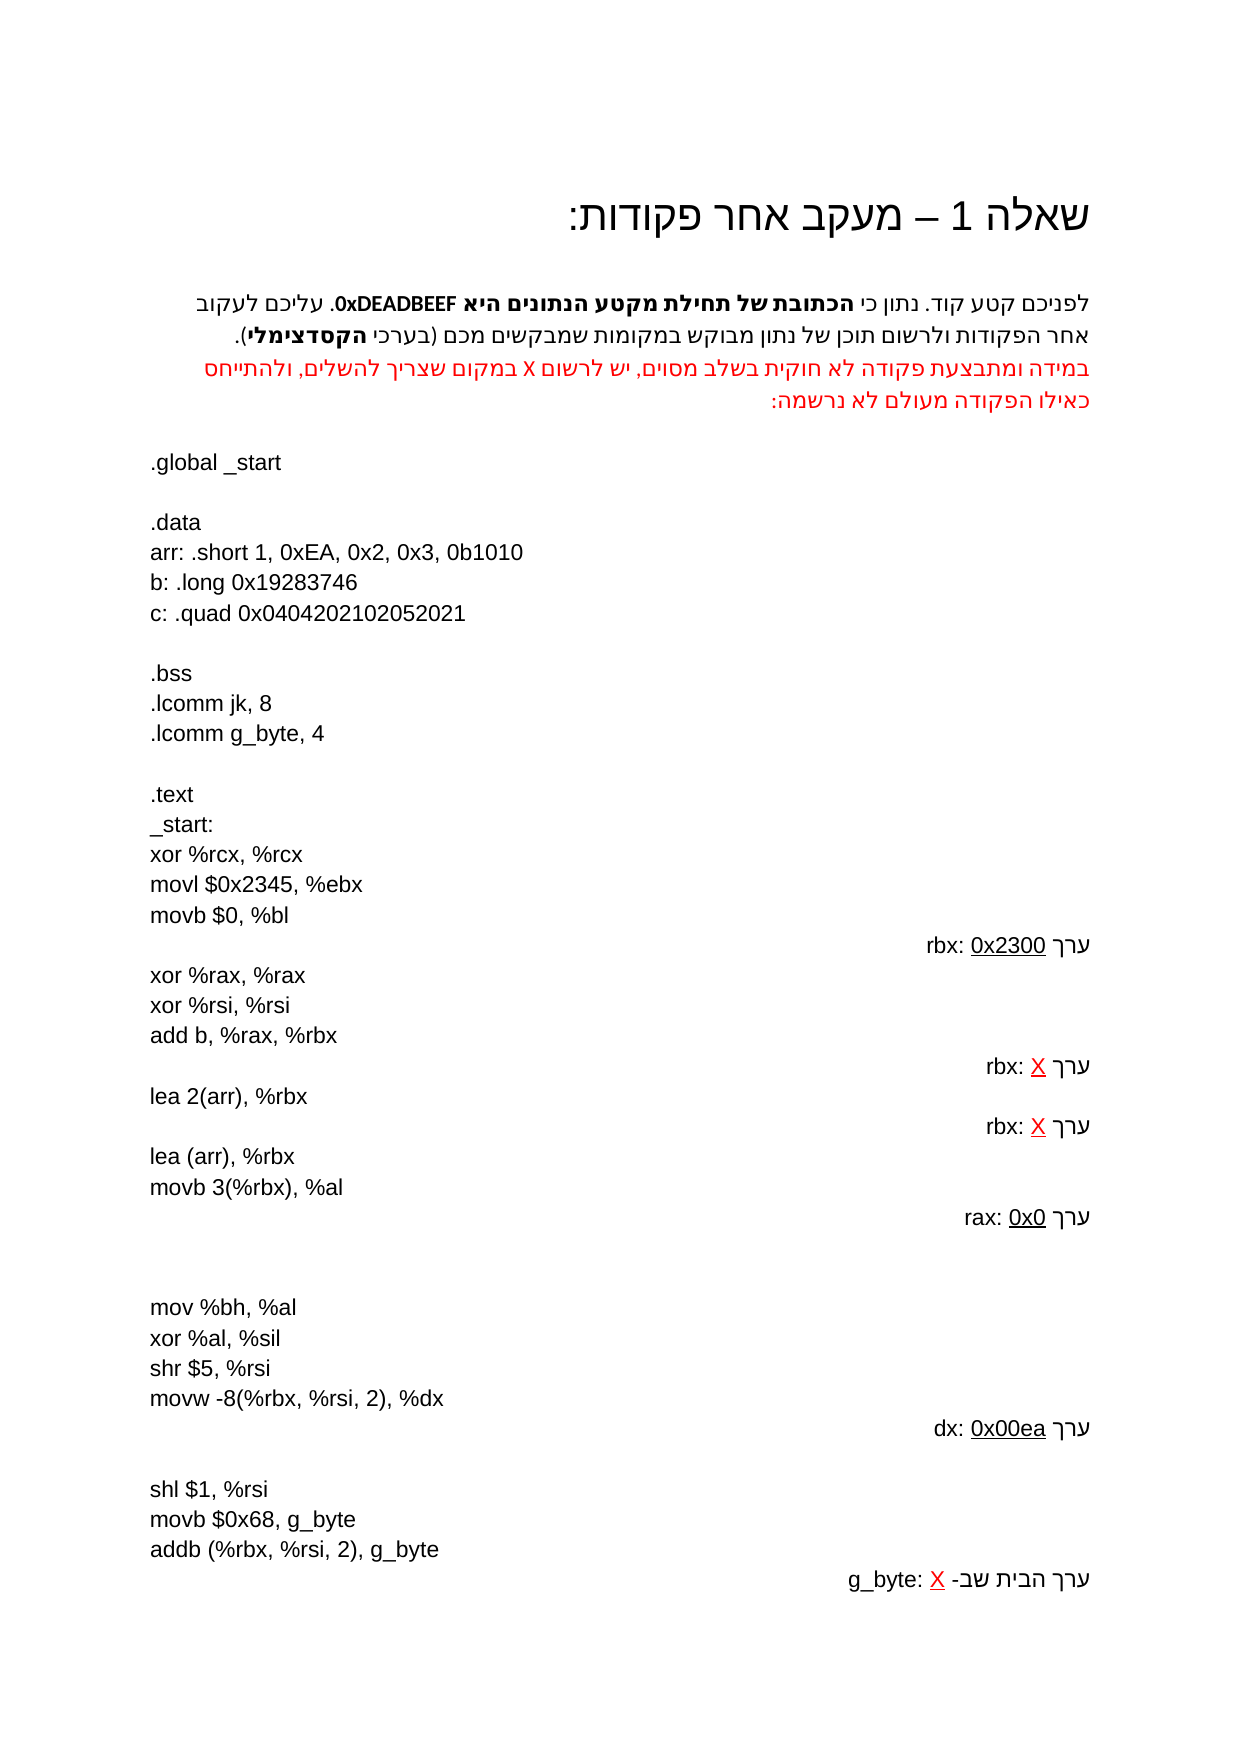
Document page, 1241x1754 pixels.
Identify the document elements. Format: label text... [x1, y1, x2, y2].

text .text [150, 781, 1090, 807]
text lea (arr), %rbx [150, 1143, 1090, 1169]
text xor %rsi, %rsi [150, 992, 1090, 1018]
text _start: [150, 811, 1090, 837]
text c: .quad 0x0404202102052021 [150, 599, 1090, 626]
text add b, %rax, %rbx [150, 1022, 1090, 1049]
text shl $1, %rsi [150, 1476, 1090, 1502]
subtitle שאלה 1 – מעקב אחר פקודות: [150, 192, 1090, 239]
text ערך rbx: 0x2300 [150, 932, 1090, 958]
text shr $5, %rsi [150, 1355, 1090, 1381]
text xor %rax, %rax [150, 962, 1090, 988]
text במידה ומתבצעת פקודה לא חוקית בשלב מסוים, יש לרשום X במקום שצריך להשלים, ולהתייחס כאילו הפקודה מעולם לא נרשמה: [150, 354, 1090, 414]
text לפניכם קטע קוד. נתון כי הכתובת של תחילת מקטע הנתונים היא 0xDEADBEEF. עליכם לעקוב אחר הפקודות ולרשום תוכן של נתון מבוקש במקומות שמבקשים מכם (בערכי הקסדצימלי). [150, 289, 1090, 350]
text ערך rax: 0x0 [150, 1204, 1090, 1230]
text movb $0, %bl [150, 902, 1090, 928]
text ערך rbx: X [150, 1053, 1090, 1079]
text mov %bh, %al [150, 1294, 1090, 1321]
text ערך rbx: X [150, 1113, 1090, 1139]
text movl $0x2345, %ebx [150, 871, 1090, 898]
text .lcomm jk, 8 [150, 690, 1090, 716]
text lea 2(arr), %rbx [150, 1083, 1090, 1109]
text .lcomm g_byte, 4 [150, 720, 1090, 747]
text movw -8(%rbx, %rsi, 2), %dx [150, 1385, 1090, 1411]
text b: .long 0x19283746 [150, 569, 1090, 596]
text .bss [150, 660, 1090, 686]
text ערך הבית שב- g_byte: X [150, 1566, 1090, 1592]
text movb 3(%rbx), %al [150, 1173, 1090, 1200]
text .global _start [150, 448, 1090, 475]
text movb $0x68, g_byte [150, 1506, 1090, 1532]
text arr: .short 1, 0xEA, 0x2, 0x3, 0b1010 [150, 539, 1090, 565]
text ערך dx: 0x00ea [150, 1415, 1090, 1441]
text .data [150, 509, 1090, 535]
text xor %rcx, %rcx [150, 841, 1090, 867]
text addb (%rbx, %rsi, 2), g_byte [150, 1536, 1090, 1562]
text xor %al, %sil [150, 1324, 1090, 1351]
